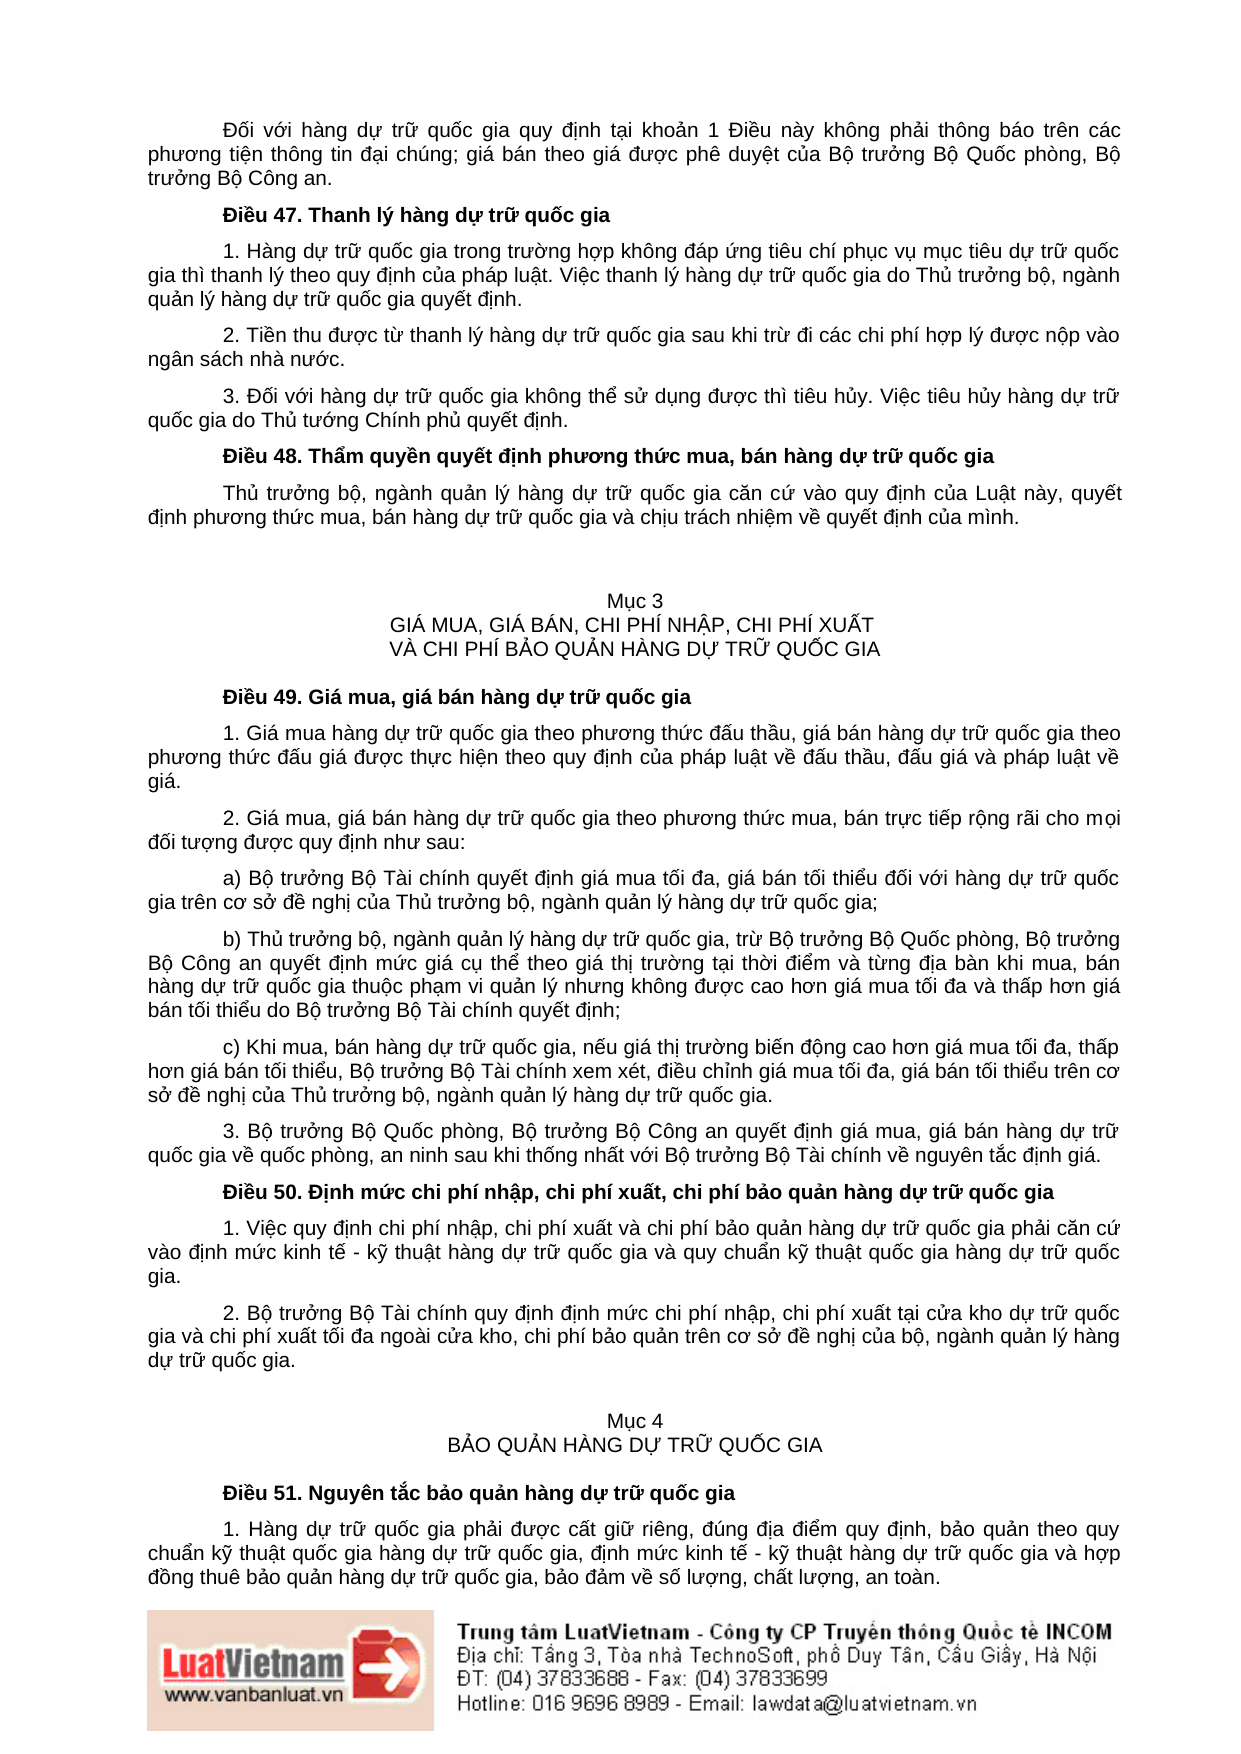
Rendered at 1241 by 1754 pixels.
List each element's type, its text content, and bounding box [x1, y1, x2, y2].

text 2. Bộ trưởng Bộ Tài chính quy định định mức chi phí nhập, chi phí xuất tại cửa kho dự trữ quốc gia và chi phí xuất tối đa ngoài cửa kho, chi phí bảo quản trên cơ sở đề nghị của bộ, ngành quản lý hàng dự trữ quốc gia. [148, 1300, 1122, 1372]
text Điều 50. Định mức chi phí nhập, chi phí xuất, chi phí bảo quản hàng dự trữ quốc gia [148, 1179, 1122, 1203]
picture [147, 1610, 1122, 1731]
text c) Khi mua, bán hàng dự trữ quốc gia, nếu giá thị trường biến động cao hơn giá mua tối đa, thấp hơn giá bán tối thiểu, Bộ trưởng Bộ Tài chính xem xét, điều chỉnh giá mua tối đa, giá bán tối thiểu trên cơ sở đề nghị của Thủ trưởng bộ, ngành quản lý hàng dự trữ quốc gia. [148, 1035, 1122, 1107]
text 1. Hàng dự trữ quốc gia phải được cất giữ riêng, đúng địa điểm quy định, bảo quản theo quy chuẩn kỹ thuật quốc gia hàng dự trữ quốc gia, định mức kinh tế - kỹ thuật hàng dự trữ quốc gia và hợp đồng thuê bảo quản hàng dự trữ quốc gia, bảo đảm về số lượng, chất lượng, an toàn. [148, 1517, 1122, 1589]
text 1. Hàng dự trữ quốc gia trong trường hợp không đáp ứng tiêu chí phục vụ mục tiêu dự trữ quốc gia thì thanh lý theo quy định của pháp luật. Việc thanh lý hàng dự trữ quốc gia do Thủ trưởng bộ, ngành quản lý hàng dự trữ quốc gia quyết định. [148, 239, 1122, 311]
text 1. Việc quy định chi phí nhập, chi phí xuất và chi phí bảo quản hàng dự trữ quốc gia phải căn cứ vào định mức kinh tế - kỹ thuật hàng dự trữ quốc gia và quy chuẩn kỹ thuật quốc gia hàng dự trữ quốc gia. [148, 1216, 1122, 1288]
text 3. Đối với hàng dự trữ quốc gia không thể sử dụng được thì tiêu hủy. Việc tiêu hủy hàng dự trữ quốc gia do Thủ tướng Chính phủ quyết định. [148, 384, 1122, 432]
text 3. Bộ trưởng Bộ Quốc phòng, Bộ trưởng Bộ Công an quyết định giá mua, giá bán hàng dự trữ quốc gia về quốc phòng, an ninh sau khi thống nhất với Bộ trưởng Bộ Tài chính về nguyên tắc định giá. [148, 1119, 1122, 1167]
text 1. Giá mua hàng dự trữ quốc gia theo phương thức đấu thầu, giá bán hàng dự trữ quốc gia theo phương thức đấu giá được thực hiện theo quy định của pháp luật về đấu thầu, đấu giá và pháp luật về giá. [148, 721, 1122, 793]
text GIÁ MUA, GIÁ BÁN, CHI PHÍ NHẬP, CHI PHÍ XUẤT VÀ CHI PHÍ BẢO QUẢN HÀNG DỰ TRỮ QUỐC GIA [148, 613, 1122, 661]
text Điều 47. Thanh lý hàng dự trữ quốc gia [148, 202, 1122, 226]
text Điều 48. Thẩm quyền quyết định phương thức mua, bán hàng dự trữ quốc gia [148, 444, 1122, 468]
text b) Thủ trưởng bộ, ngành quản lý hàng dự trữ quốc gia, trừ Bộ trưởng Bộ Quốc phòng, Bộ trưởng Bộ Công an quyết định mức giá cụ thể theo giá thị trường tại thời điểm và từng địa bàn khi mua, bán hàng dự trữ quốc gia thuộc phạm vi quản lý nhưng không được cao hơn giá mua tối đa và thấp hơn giá bán tối thiểu do Bộ trưởng Bộ Tài chính quyết định; [148, 926, 1122, 1022]
text Điều 51. Nguyên tắc bảo quản hàng dự trữ quốc gia [148, 1481, 1122, 1504]
text BẢO QUẢN HÀNG DỰ TRỮ QUỐC GIA [148, 1433, 1122, 1457]
text 2. Tiền thu được từ thanh lý hàng dự trữ quốc gia sau khi trừ đi các chi phí hợp lý được nộp vào ngân sách nhà nước. [148, 323, 1122, 371]
text 2. Giá mua, giá bán hàng dự trữ quốc gia theo phương thức mua, bán trực tiếp rộng rãi cho mọi đối tượng được quy định như sau: [148, 806, 1122, 853]
text a) Bộ trưởng Bộ Tài chính quyết định giá mua tối đa, giá bán tối thiểu đối với hàng dự trữ quốc gia trên cơ sở đề nghị của Thủ trưởng bộ, ngành quản lý hàng dự trữ quốc gia; [148, 866, 1122, 914]
text Thủ trưởng bộ, ngành quản lý hàng dự trữ quốc gia căn cứ vào quy định của Luật này, quyết định phương thức mua, bán hàng dự trữ quốc gia và chịu trách nhiệm về quyết định của mình. [148, 481, 1122, 528]
text Điều 49. Giá mua, giá bán hàng dự trữ quốc gia [148, 685, 1122, 709]
text Đối với hàng dự trữ quốc gia quy định tại khoản 1 Điều này không phải thông báo trên các phương tiện thông tin đại chúng; giá bán theo giá được phê duyệt của Bộ trưởng Bộ Quốc phòng, Bộ trưởng Bộ Công an. [148, 118, 1122, 190]
text Mục 4 [148, 1409, 1122, 1433]
text Mục 3 [148, 589, 1122, 613]
